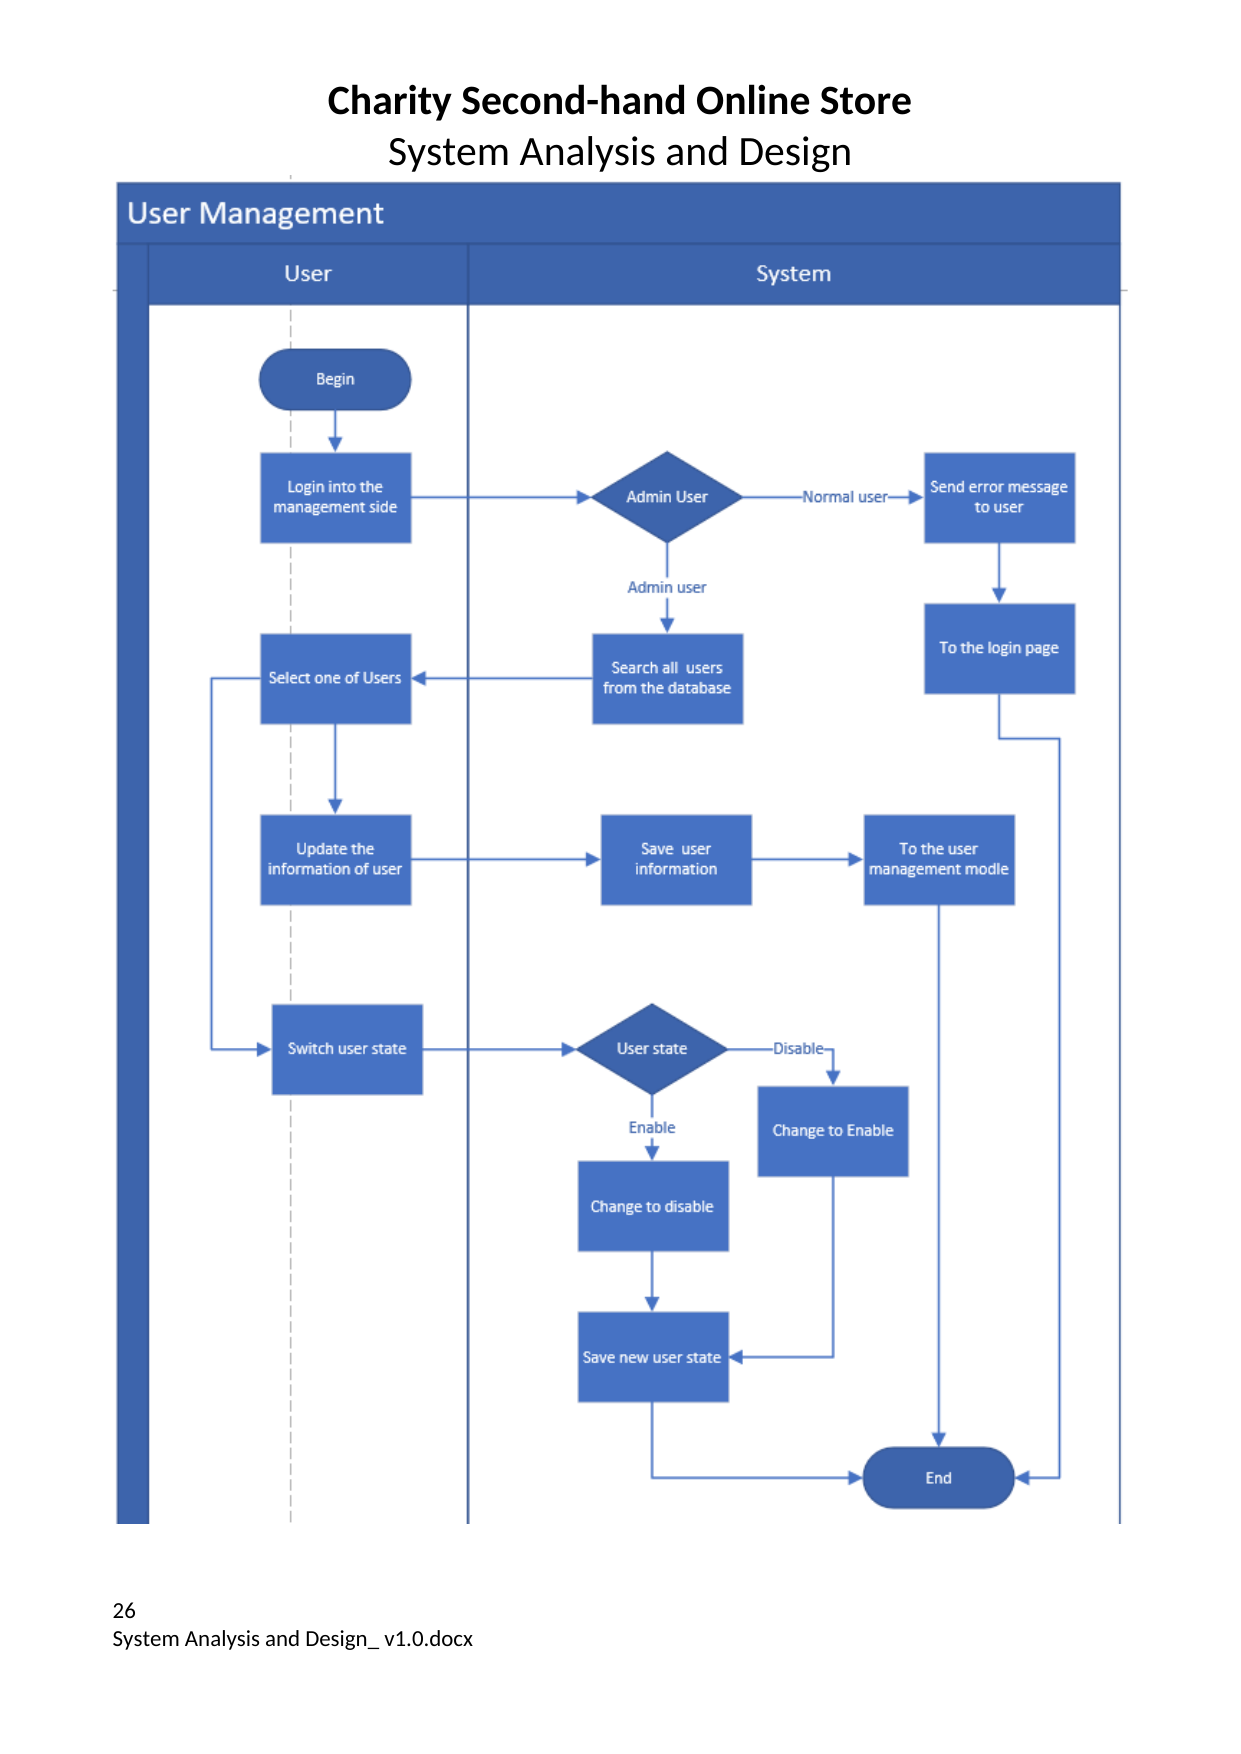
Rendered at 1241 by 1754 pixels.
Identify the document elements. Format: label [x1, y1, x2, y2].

picture [112, 175, 1128, 1524]
